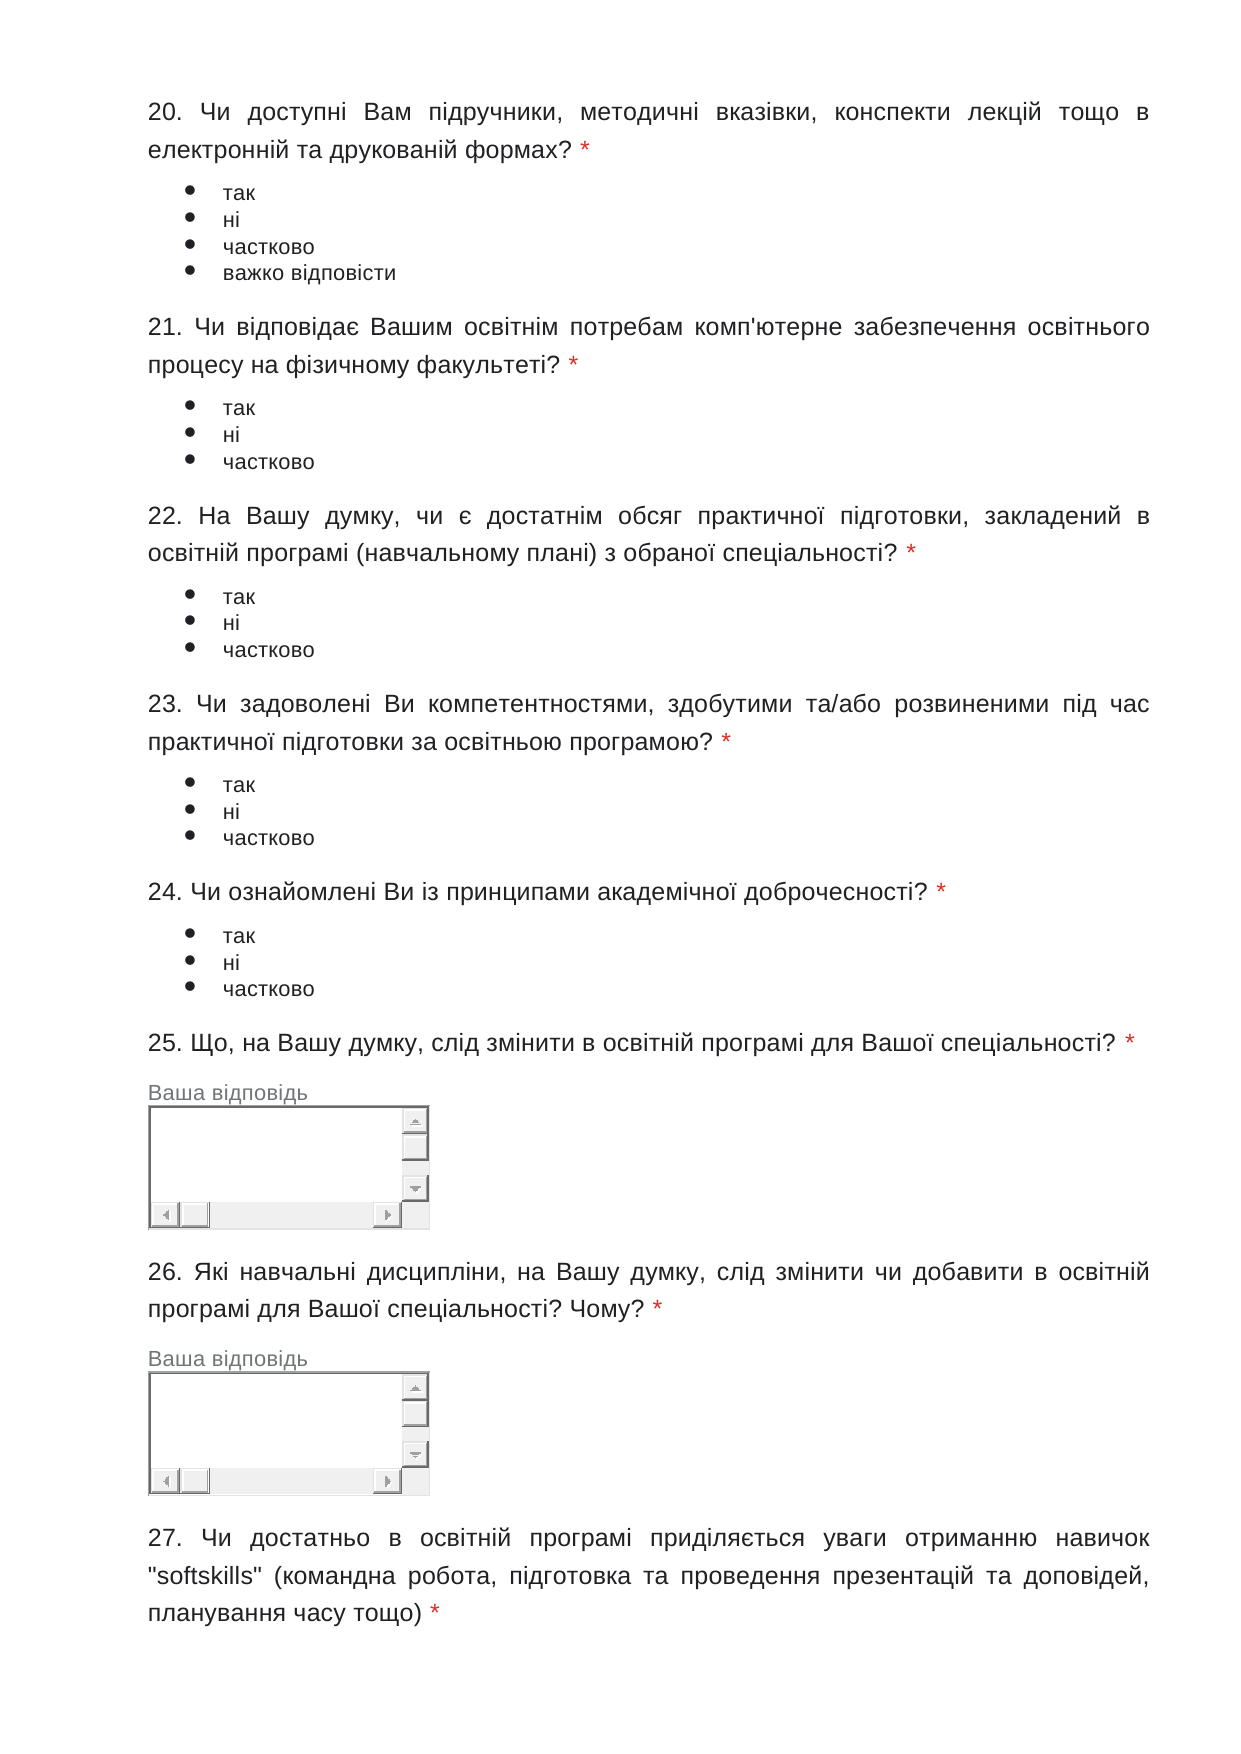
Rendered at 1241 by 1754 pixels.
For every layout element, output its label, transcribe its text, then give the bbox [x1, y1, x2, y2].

list так [185, 772, 1152, 798]
list так [185, 583, 1152, 610]
list важко відповісти [185, 260, 1152, 287]
list так [185, 180, 1152, 207]
list ні [185, 798, 1152, 825]
list частково [185, 233, 1152, 260]
text 24. Чи ознайомлені Ви із принципами академічної доброчесності? * [148, 868, 1152, 906]
list ні [185, 610, 1152, 637]
text 27. Чи достатньо в освітній програмі приділяється уваги отриманню навичок "softskills" (командна робота, підготовка та проведення презентацій та доповідей, планування часу тощо) * [148, 1514, 1152, 1627]
text 25. Що, на Вашу думку, слід змінити в освітній програмі для Вашої спеціальності? * [148, 1019, 1152, 1057]
list частково [185, 825, 1152, 852]
list ні [185, 422, 1152, 448]
text Ваша відповідь [148, 1073, 1152, 1105]
list частково [185, 637, 1152, 663]
text 23. Чи задоволені Ви компетентностями, здобутими та/або розвиненими під час практичної підготовки за освітньою програмою? * [148, 680, 1152, 755]
text 20. Чи доступні Вам підручники, методичні вказівки, конспекти лекцій тощо в електронній та друкованій формах? * [148, 88, 1152, 163]
text 21. Чи відповідає Вашим освітнім потребам комп'ютерне забезпечення освітнього процесу на фізичному факультеті? * [148, 303, 1152, 378]
list так [185, 923, 1152, 949]
text 22. На Вашу думку, чи є достатнім обсяг практичної підготовки, закладений в освітній програмі (навчальному плані) з обраної спеціальності? * [148, 492, 1152, 567]
list частково [185, 976, 1152, 1003]
text Ваша відповідь [148, 1340, 1152, 1371]
text 26. Які навчальні дисципліни, на Вашу думку, слід змінити чи добавити в освітній програмі для Вашої спеціальності? Чому? * [148, 1248, 1152, 1323]
list частково [185, 448, 1152, 475]
list ні [185, 207, 1152, 233]
list ні [185, 949, 1152, 976]
list так [185, 395, 1152, 422]
